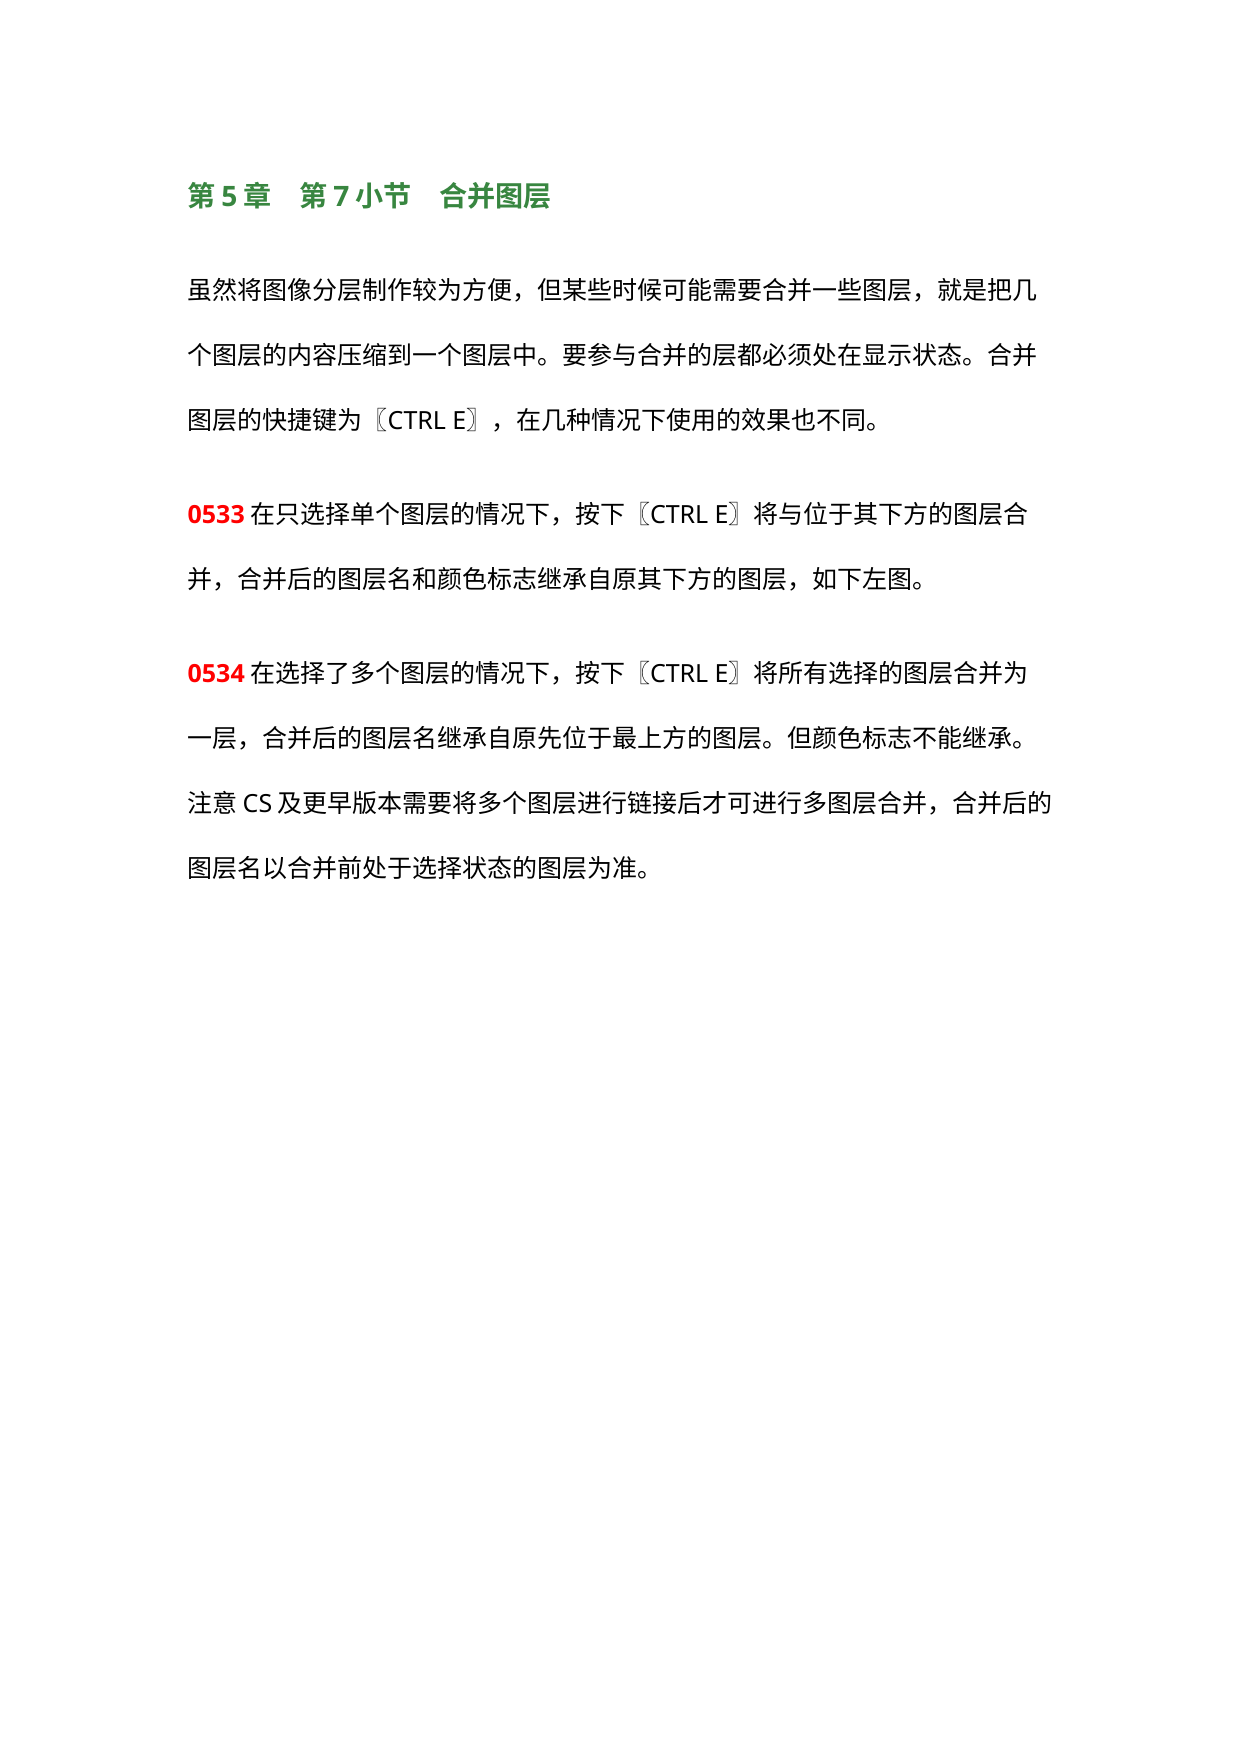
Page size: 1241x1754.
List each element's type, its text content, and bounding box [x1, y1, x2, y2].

text 0533在只选择单个图层的情况下，按下〖CTRL E〗将与位于其下方的图层合并，合并后的图层名和颜色标志继承自原其下方的图层，如下左图。 [187, 480, 1053, 610]
text 第5章 第7小节 合并图层 [187, 162, 1053, 227]
text 虽然将图像分层制作较为方便，但某些时候可能需要合并一些图层，就是把几个图层的内容压缩到一个图层中。要参与合并的层都必须处在显示状态。合并图层的快捷键为〖CTRL E〗，在几种情况下使用的效果也不同。 [187, 256, 1053, 451]
text 0534在选择了多个图层的情况下，按下〖CTRL E〗将所有选择的图层合并为一层，合并后的图层名继承自原先位于最上方的图层。但颜色标志不能继承。注意CS及更早版本需要将多个图层进行链接后才可进行多图层合并，合并后的图层名以合并前处于选择状态的图层为准。 [187, 639, 1053, 899]
